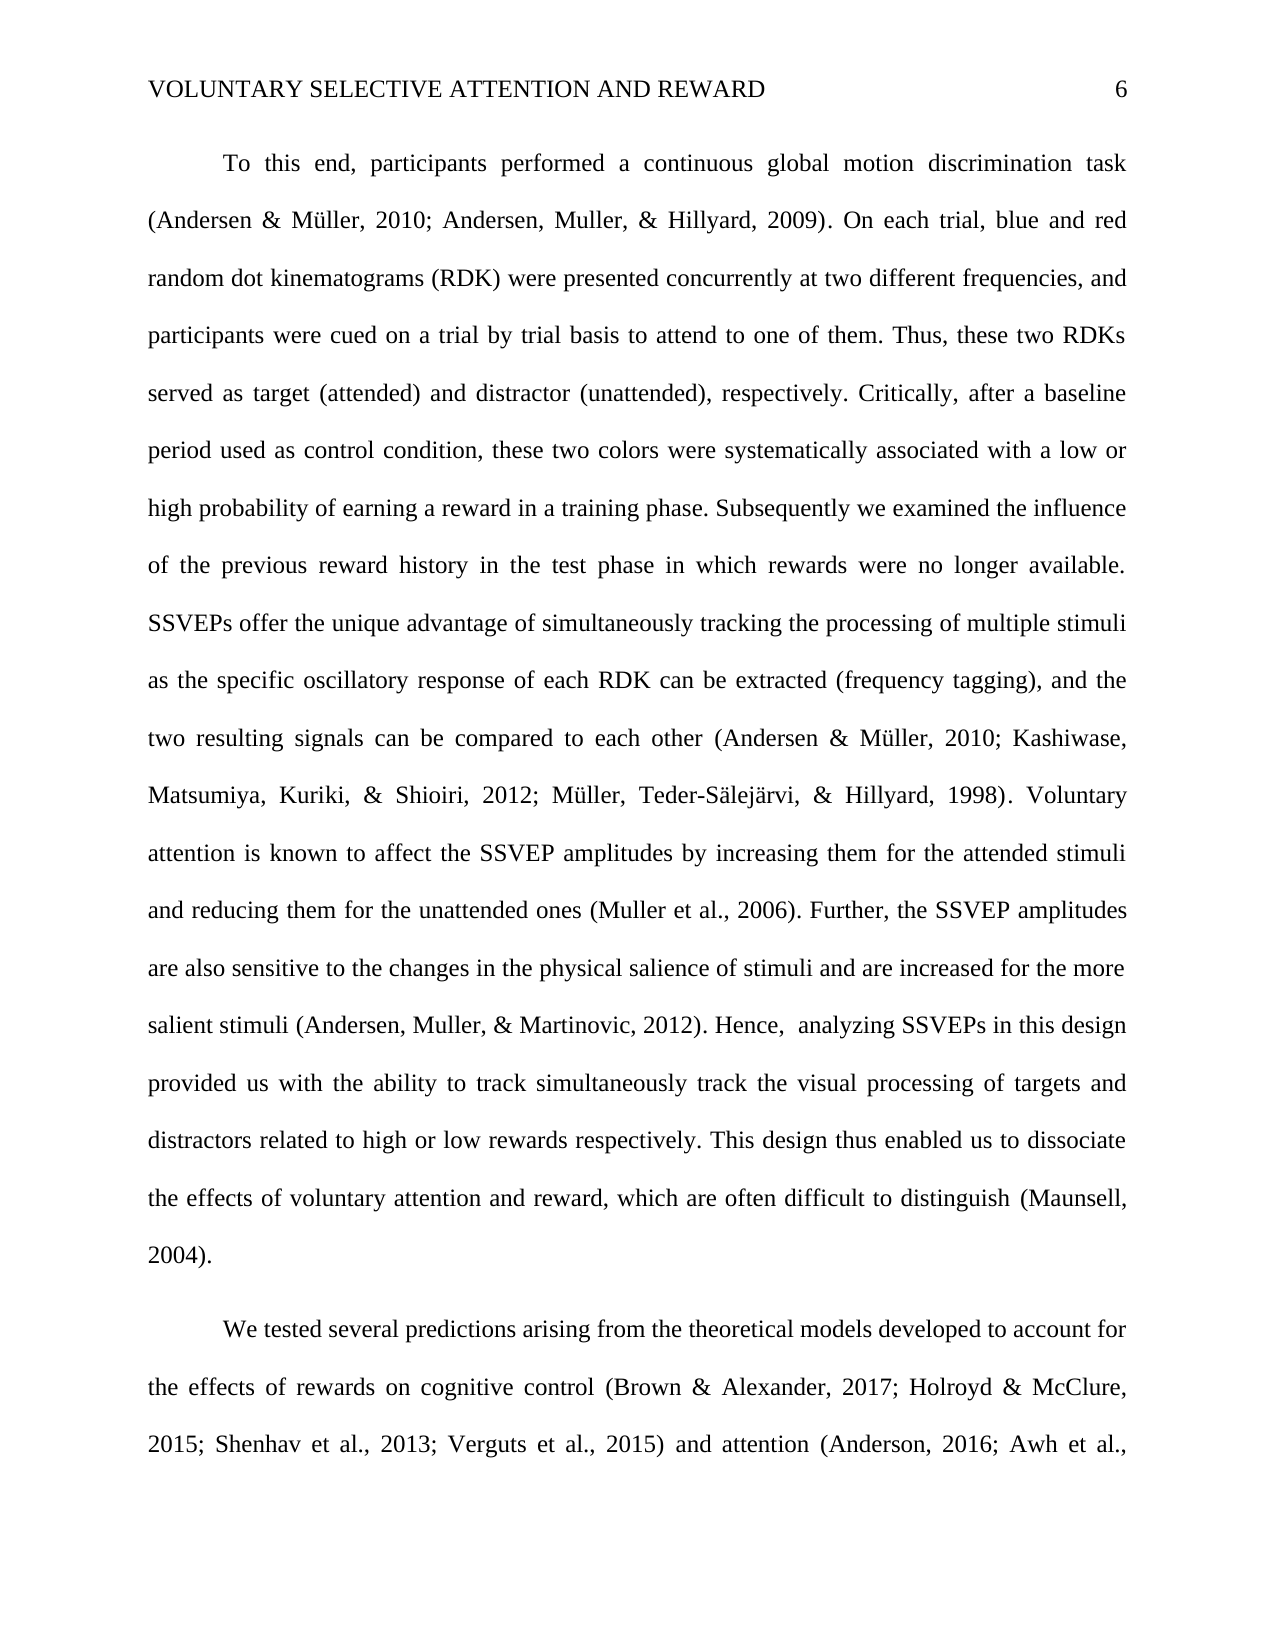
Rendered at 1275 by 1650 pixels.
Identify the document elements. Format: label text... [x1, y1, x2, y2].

text To this end, participants performed a continuous global motion discrimination task (Andersen & Müller, 2010; Andersen, Muller, & Hillyard, 2009). On each trial, blue and red random dot kinematograms (RDK) were presented concurrently at two different frequencies, and participants were cued on a trial by trial basis to attend to one of them. Thus, these two RDKs served as target (attended) and distractor (unattended), respectively. Critically, after a baseline period used as control condition, these two colors were systematically associated with a low or high probability of earning a reward in a training phase. Subsequently we examined the influence of the previous reward history in the test phase in which rewards were no longer available. SSVEPs offer the unique advantage of simultaneously tracking the processing of multiple stimuli as the specific oscillatory response of each RDK can be extracted (frequency tagging), and the two resulting signals can be compared to each other (Andersen & Müller, 2010; Kashiwase, Matsumiya, Kuriki, & Shioiri, 2012; Müller, Teder-Sälejärvi, & Hillyard, 1998). Voluntary attention is known to affect the SSVEP amplitudes by increasing them for the attended stimuli and reducing them for the unattended ones (Muller et al., 2006). Further, the SSVEP amplitudes are also sensitive to the changes in the physical salience of stimuli and are increased for the more salient stimuli (Andersen, Muller, & Martinovic, 2012). Hence, analyzing SSVEPs in this design provided us with the ability to track simultaneously track the visual processing of targets and distractors related to high or low rewards respectively. This design thus enabled us to dissociate the effects of voluntary attention and reward, which are often difficult to distinguish (Maunsell, 2004). [148, 148, 1127, 1269]
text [148, 1314, 1127, 1458]
